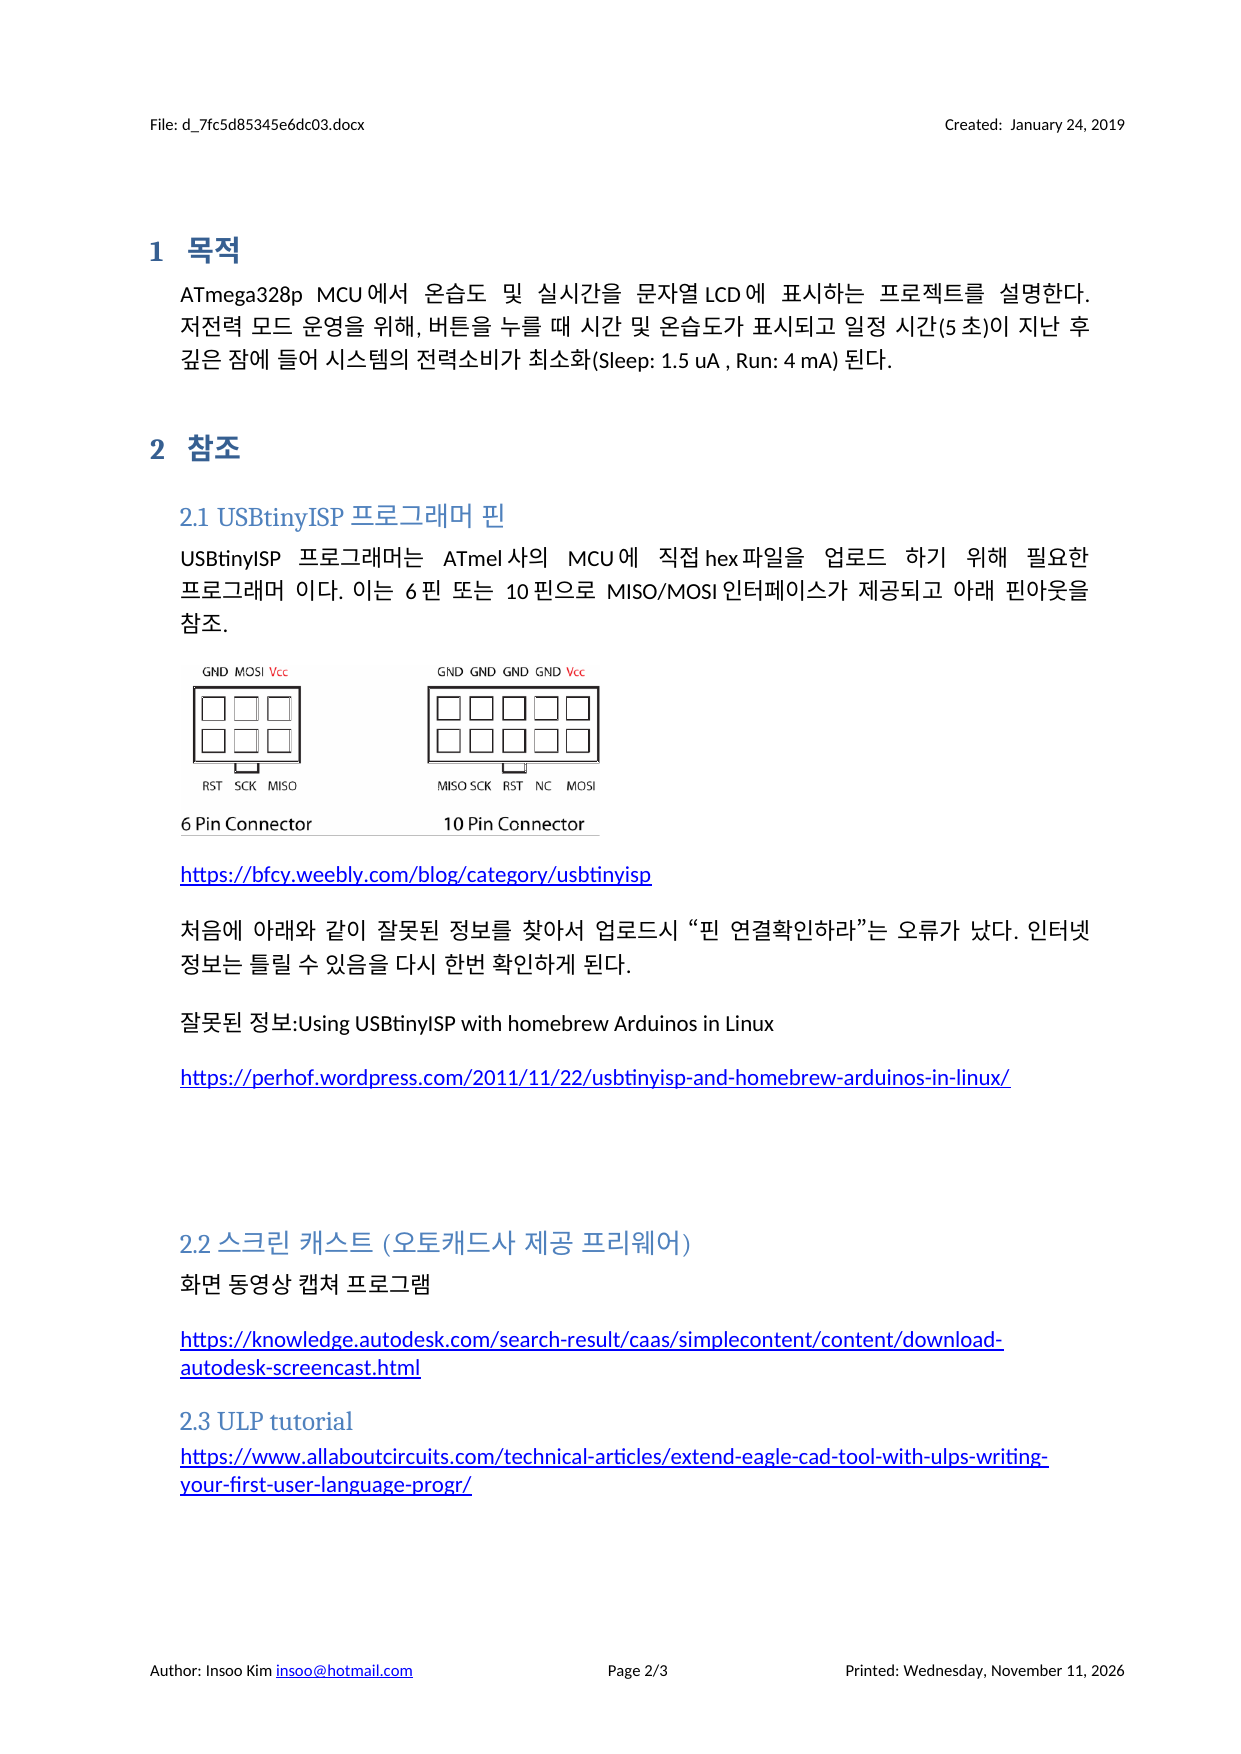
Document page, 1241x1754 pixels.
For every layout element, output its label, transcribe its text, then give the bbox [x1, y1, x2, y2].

text https://knowledge.autodesk.com/search-result/caas/simplecontent/content/download-autodesk-screencast.html [180, 1325, 1090, 1381]
text https://bfcy.weebly.com/blog/category/usbtinyisp [180, 860, 1090, 888]
text USBtinyISP 프로그래머는 ATmel사의 MCU에 직접hex파일을 업로드 하기 위해 필요한 프로그래머 이다. 이는 6핀 또는 10핀으로 MISO/MOSI인터페이스가 제공되고 아래 핀아웃을 참조. [180, 540, 1090, 639]
subtitle USBtinyISP 프로그래머 핀 [179, 495, 1090, 534]
picture [180, 664, 600, 836]
text 잘못된 정보:Using USBtinyISP with homebrew Arduinos in Linux [180, 1005, 1090, 1038]
text https://www.allaboutcircuits.com/technical-articles/extend-eagle-cad-tool-with-ulps-writing-your-first-user-language-progr/ [180, 1442, 1090, 1498]
text 화면 동영상 캡쳐 프로그램 [180, 1267, 1090, 1300]
subtitle ULP tutorial [179, 1406, 1090, 1437]
subtitle 목적 [150, 227, 1090, 269]
subtitle 참조 [150, 425, 1090, 468]
text ATmega328p MCU에서 온습도 및 실시간을 문자열LCD에 표시하는 프로젝트를 설명한다. 저전력 모드 운영을 위해, 버튼을 누를 때 시간 및 온습도가 표시되고 일정 시간(5초)이 지난 후 깊은 잠에 들어 시스템의 전력소비가 최소화(Sleep: 1.5 uA , Run: 4 mA) 된다. [180, 276, 1090, 375]
text 처음에 아래와 같이 잘못된 정보를 찾아서 업로드시 “핀 연결확인하라”는 오류가 났다. 인터넷 정보는 틀릴 수 있음을 다시 한번 확인하게 된다. [180, 913, 1090, 980]
text https://perhof.wordpress.com/2011/11/22/usbtinyisp-and-homebrew-arduinos-in-linux/ [180, 1063, 1090, 1091]
subtitle 스크린 캐스트 (오토캐드사 제공 프리웨어) [179, 1222, 1090, 1261]
